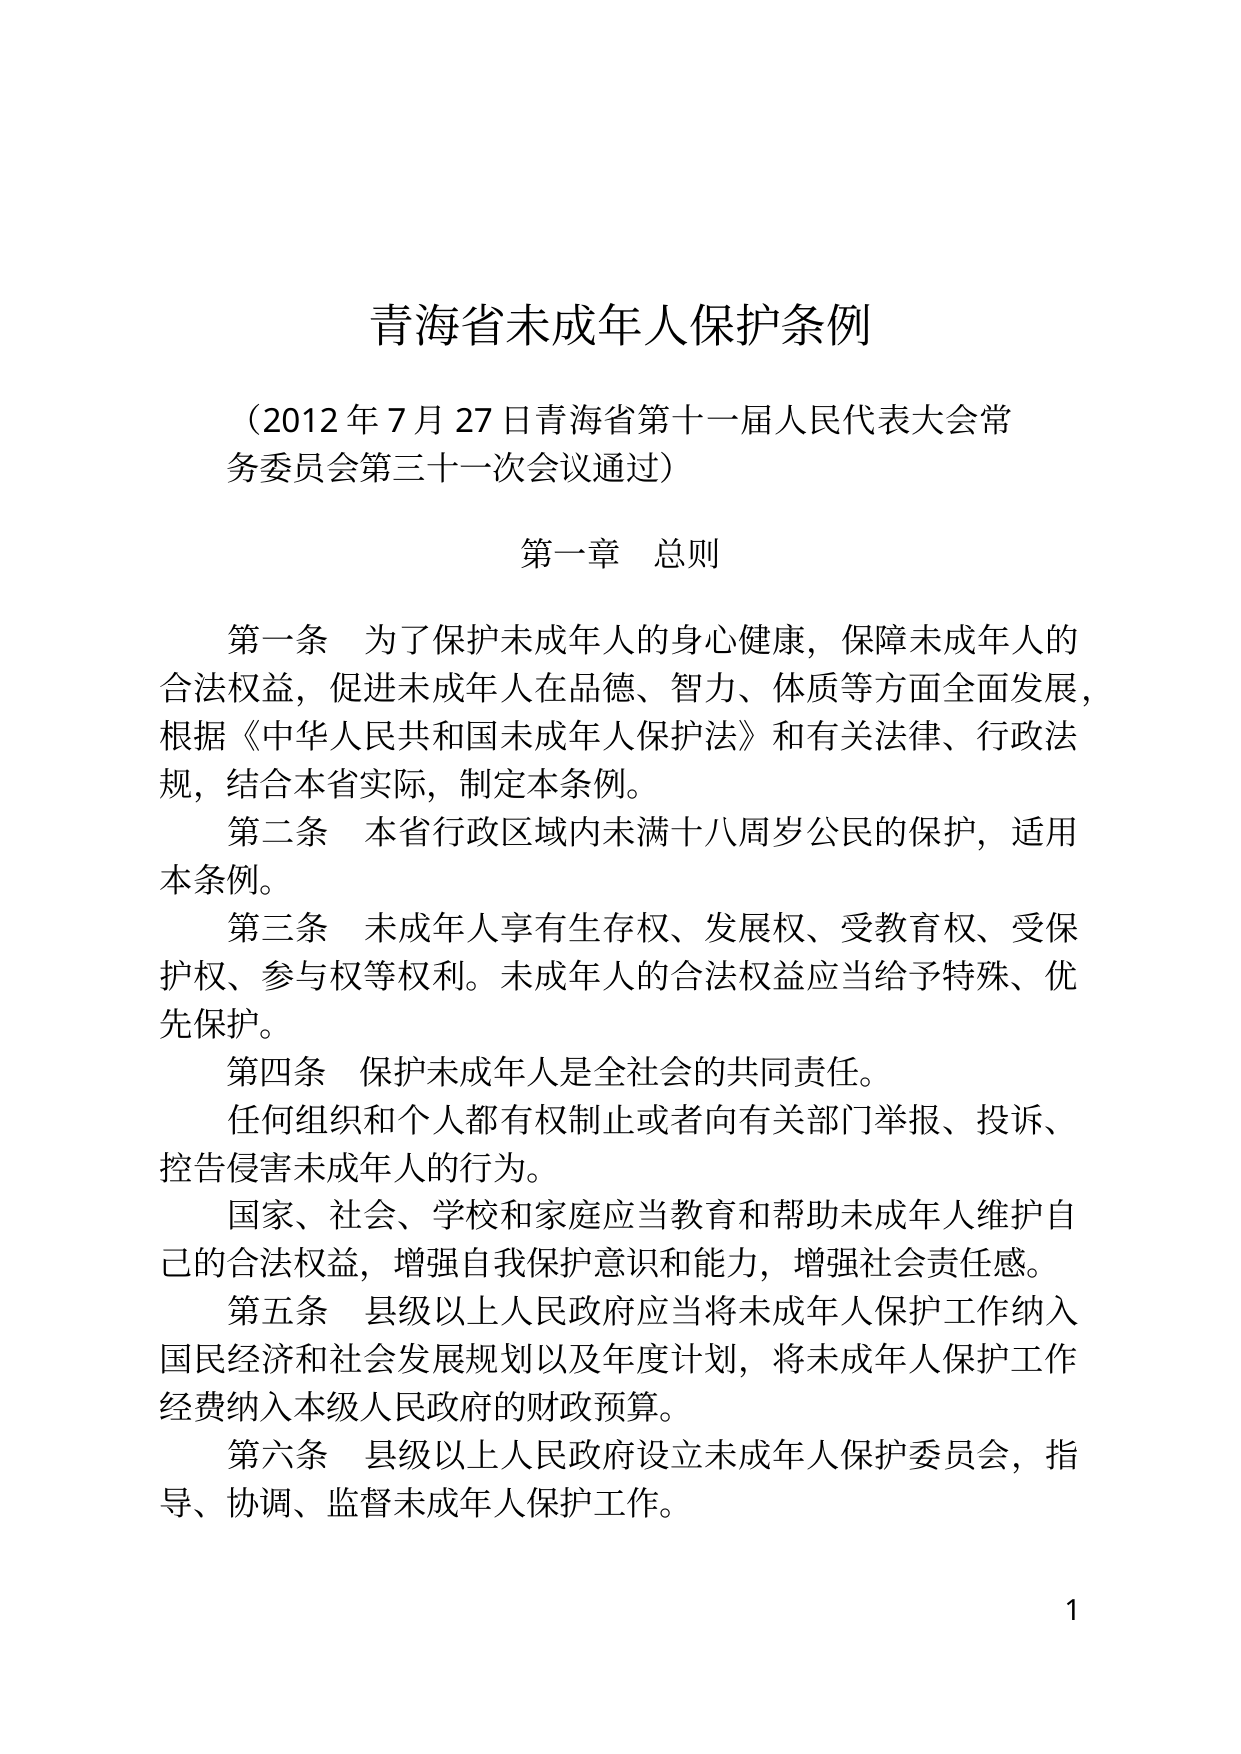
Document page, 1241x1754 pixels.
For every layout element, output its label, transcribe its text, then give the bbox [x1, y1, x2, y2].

text 第三条 未成年人享有生存权、发展权、受教育权、受保护权、参与权等权利。未成年人的合法权益应当给予特殊、优先保护。 [159, 902, 1081, 1046]
text 第二条 本省行政区域内未满十八周岁公民的保护，适用本条例。 [159, 806, 1081, 902]
text （2012年7月27日青海省第十一届人民代表大会常务委员会第三十一次会议通过） [159, 394, 1014, 490]
text 第五条 县级以上人民政府应当将未成年人保护工作纳入国民经济和社会发展规划以及年度计划，将未成年人保护工作经费纳入本级人民政府的财政预算。 [159, 1285, 1081, 1429]
text 国家、社会、学校和家庭应当教育和帮助未成年人维护自己的合法权益，增强自我保护意识和能力，增强社会责任感。 [159, 1189, 1081, 1285]
text 第四条 保护未成年人是全社会的共同责任。 [159, 1046, 1081, 1094]
text 任何组织和个人都有权制止或者向有关部门举报、投诉、控告侵害未成年人的行为。 [159, 1094, 1081, 1189]
text 第一章 总则 [159, 528, 1081, 576]
text 第一条 为了保护未成年人的身心健康，保障未成年人的合法权益，促进未成年人在品德、智力、体质等方面全面发展，根据《中华人民共和国未成年人保护法》和有关法律、行政法规，结合本省实际，制定本条例。 [159, 614, 1081, 806]
text 青海省未成年人保护条例 [159, 289, 1081, 355]
text 第六条 县级以上人民政府设立未成年人保护委员会，指导、协调、监督未成年人保护工作。 [159, 1429, 1081, 1525]
